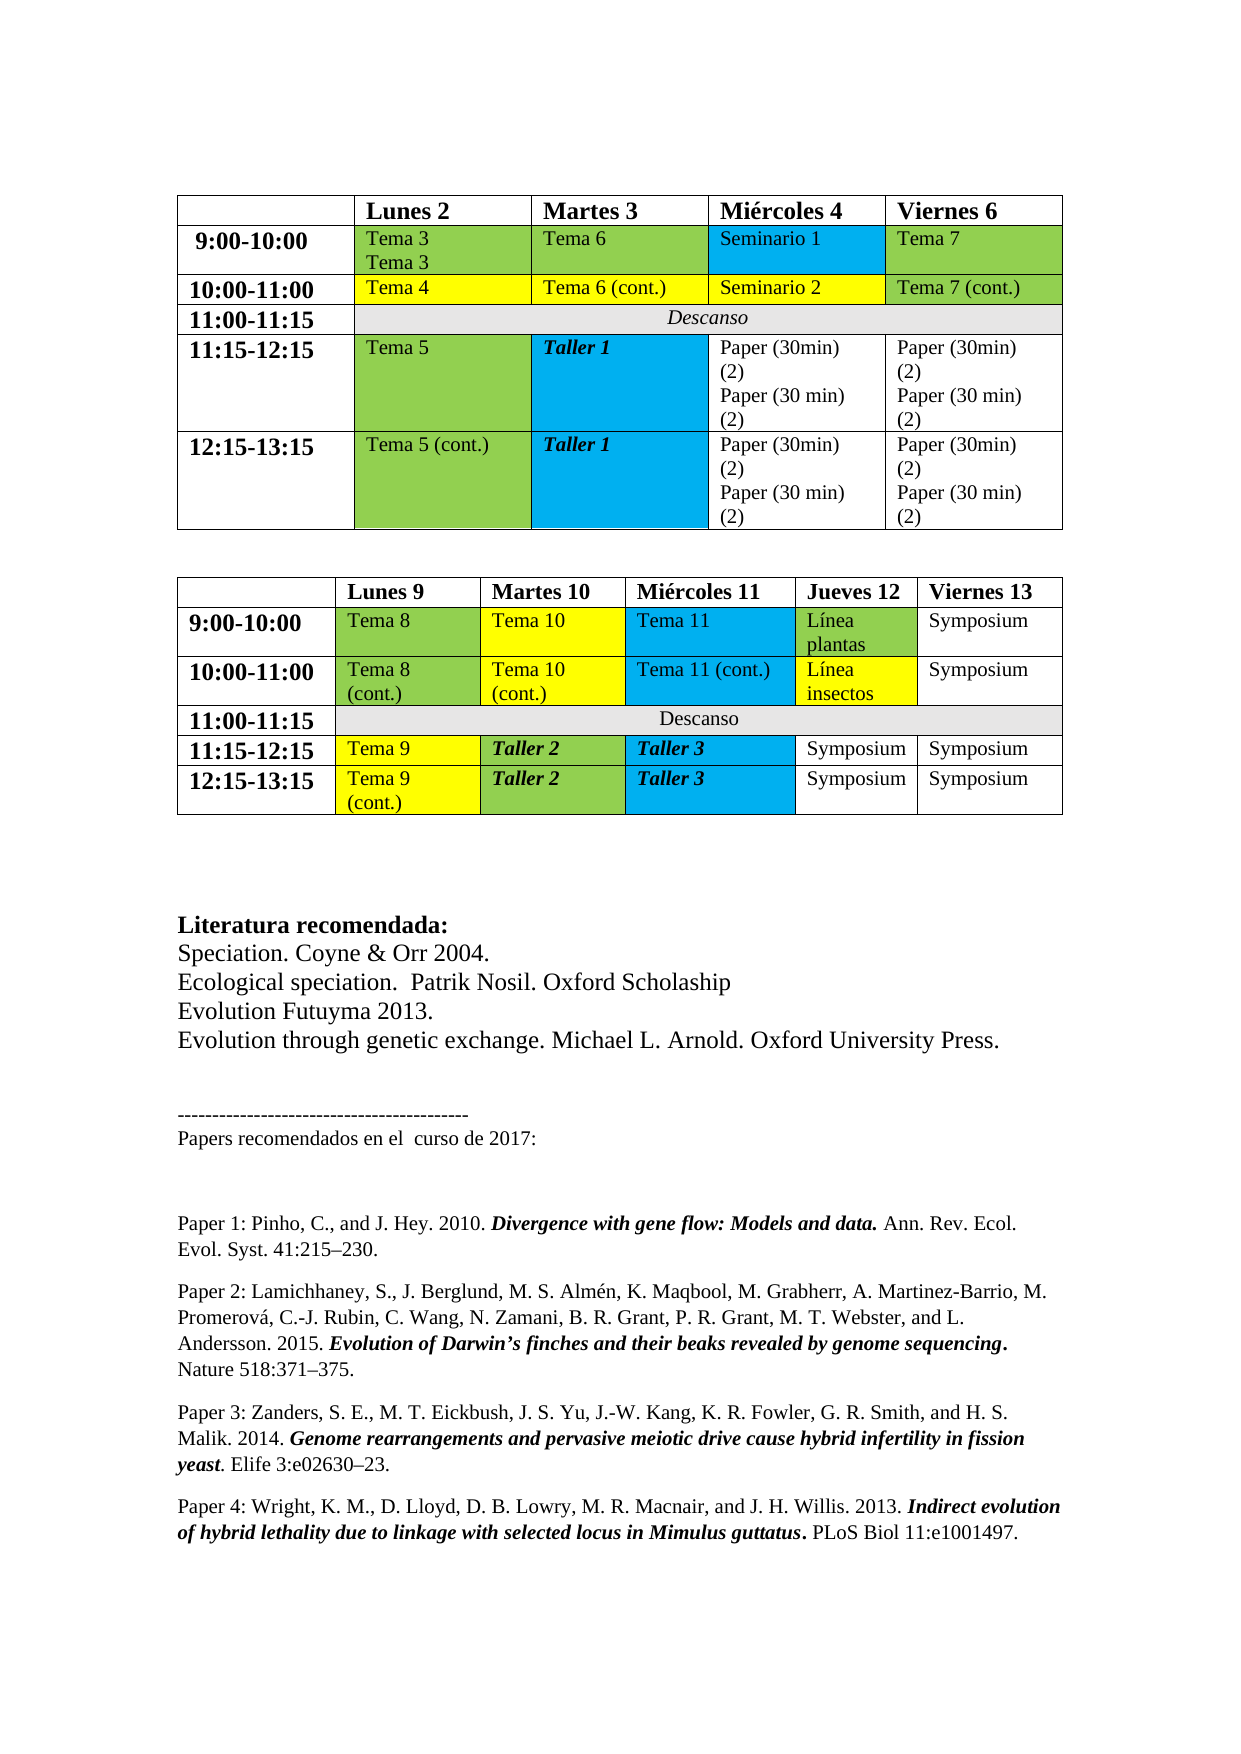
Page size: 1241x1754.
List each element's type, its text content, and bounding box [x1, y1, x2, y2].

text Evolution through genetic exchange. Michael L. Arnold. Oxford University Press. [177, 1025, 1063, 1053]
table_cell Taller 2 [481, 766, 625, 814]
table_header Lunes 9 [336, 578, 480, 607]
table_cell Taller 1 [532, 432, 708, 528]
table_header Viernes 13 [918, 578, 1062, 607]
table_cell Tema 6 [532, 226, 708, 274]
table_cell 10:00-11:00 [178, 657, 335, 705]
table_cell Tema 10 [481, 608, 625, 656]
table_cell Tema 7 (cont.) [886, 275, 1062, 304]
table_cell Tema 5 (cont.) [355, 432, 531, 528]
text ------------------------------------------ [177, 1102, 1063, 1126]
table_cell Tema 9 [336, 736, 480, 765]
text Literatura recomendada: [177, 910, 1063, 938]
text Paper 1: Pinho, C., and J. Hey. 2010. Divergence with gene flow: Models and data. Ann. Rev. Ecol. Evol. Syst. 41:215–230. [177, 1211, 1063, 1261]
table_header Lunes 2 [355, 196, 531, 225]
table_cell 12:15-13:15 [178, 432, 354, 528]
table_cell Symposium [796, 736, 917, 765]
table_cell Línea plantas [796, 608, 917, 656]
table_cell Paper (30min) (2) Paper (30 min) (2) [886, 335, 1062, 431]
table_cell Línea insectos [796, 657, 917, 705]
table_cell Taller 1 [532, 335, 708, 431]
table_cell Taller 3 [626, 736, 795, 765]
table_header Miércoles 11 [626, 578, 795, 607]
table_cell Tema 11 (cont.) [626, 657, 795, 705]
table_cell Symposium [918, 608, 1062, 656]
table_cell 10:00-11:00 [178, 275, 354, 304]
text Paper 4: Wright, K. M., D. Lloyd, D. B. Lowry, M. R. Macnair, and J. H. Willis. 2013. Indirect evolution of hybrid lethality due to linkage with selected locus in Mimulus guttatus. PLoS Biol 11:e1001497. [177, 1494, 1063, 1544]
table_cell 9:00-10:00 [178, 226, 354, 274]
table_cell Seminario 1 [709, 226, 885, 274]
table_cell Symposium [918, 766, 1062, 814]
table_cell 11:00-11:15 [178, 305, 354, 334]
table_cell Tema 11 [626, 608, 795, 656]
table_cell Paper (30min) (2) Paper (30 min) (2) [886, 432, 1062, 528]
text Ecological speciation. Patrik Nosil. Oxford Scholaship [177, 967, 1063, 996]
table_cell Symposium [796, 766, 917, 814]
table_cell Tema 8 (cont.) [336, 657, 480, 705]
table_cell Tema 3 Tema 3 [355, 226, 531, 274]
table_cell Tema 10 (cont.) [481, 657, 625, 705]
table_header Jueves 12 [796, 578, 917, 607]
table_cell 9:00-10:00 [178, 608, 335, 656]
table_header [178, 578, 335, 607]
table_header Martes 10 [481, 578, 625, 607]
table_cell 11:00-11:15 [178, 706, 335, 735]
table_cell Symposium [918, 736, 1062, 765]
table_cell 12:15-13:15 [178, 766, 335, 814]
table_cell 11:15-12:15 [178, 335, 354, 431]
table_header Viernes 6 [886, 196, 1062, 225]
table_cell Tema 5 [355, 335, 531, 431]
table_cell 11:15-12:15 [178, 736, 335, 765]
table_cell Seminario 2 [709, 275, 885, 304]
table_header Miércoles 4 [709, 196, 885, 225]
text Paper 3: Zanders, S. E., M. T. Eickbush, J. S. Yu, J.-W. Kang, K. R. Fowler, G. R. Smith, and H. S. Malik. 2014. Genome rearrangements and pervasive meiotic drive cause hybrid infertility in fission yeast. Elife 3:e02630–23. [177, 1400, 1063, 1476]
text Speciation. Coyne & Orr 2004. [177, 938, 1063, 967]
text Paper 2: Lamichhaney, S., J. Berglund, M. S. Almén, K. Maqbool, M. Grabherr, A. Martinez-Barrio, M. Promerová, C.-J. Rubin, C. Wang, N. Zamani, B. R. Grant, P. R. Grant, M. T. Webster, and L. Andersson. 2015. Evolution of Darwin’s finches and their beaks revealed by genome sequencing. Nature 518:371–375. [177, 1279, 1063, 1381]
table_cell Descanso [336, 706, 1062, 735]
table_cell Descanso [355, 305, 1062, 334]
table_cell Paper (30min) (2) Paper (30 min) (2) [709, 432, 885, 528]
table_header [178, 196, 354, 225]
table_cell Tema 7 [886, 226, 1062, 274]
table_cell Tema 9 (cont.) [336, 766, 480, 814]
table_cell Taller 3 [626, 766, 795, 814]
table_cell Symposium [918, 657, 1062, 705]
table_cell Tema 6 (cont.) [532, 275, 708, 304]
text Papers recomendados en el curso de 2017: [177, 1126, 1063, 1150]
table_cell Tema 4 [355, 275, 531, 304]
text Evolution Futuyma 2013. [177, 996, 1063, 1025]
table_cell Tema 8 [336, 608, 480, 656]
table_cell Taller 2 [481, 736, 625, 765]
table_cell Paper (30min) (2) Paper (30 min) (2) [709, 335, 885, 431]
table_header Martes 3 [532, 196, 708, 225]
